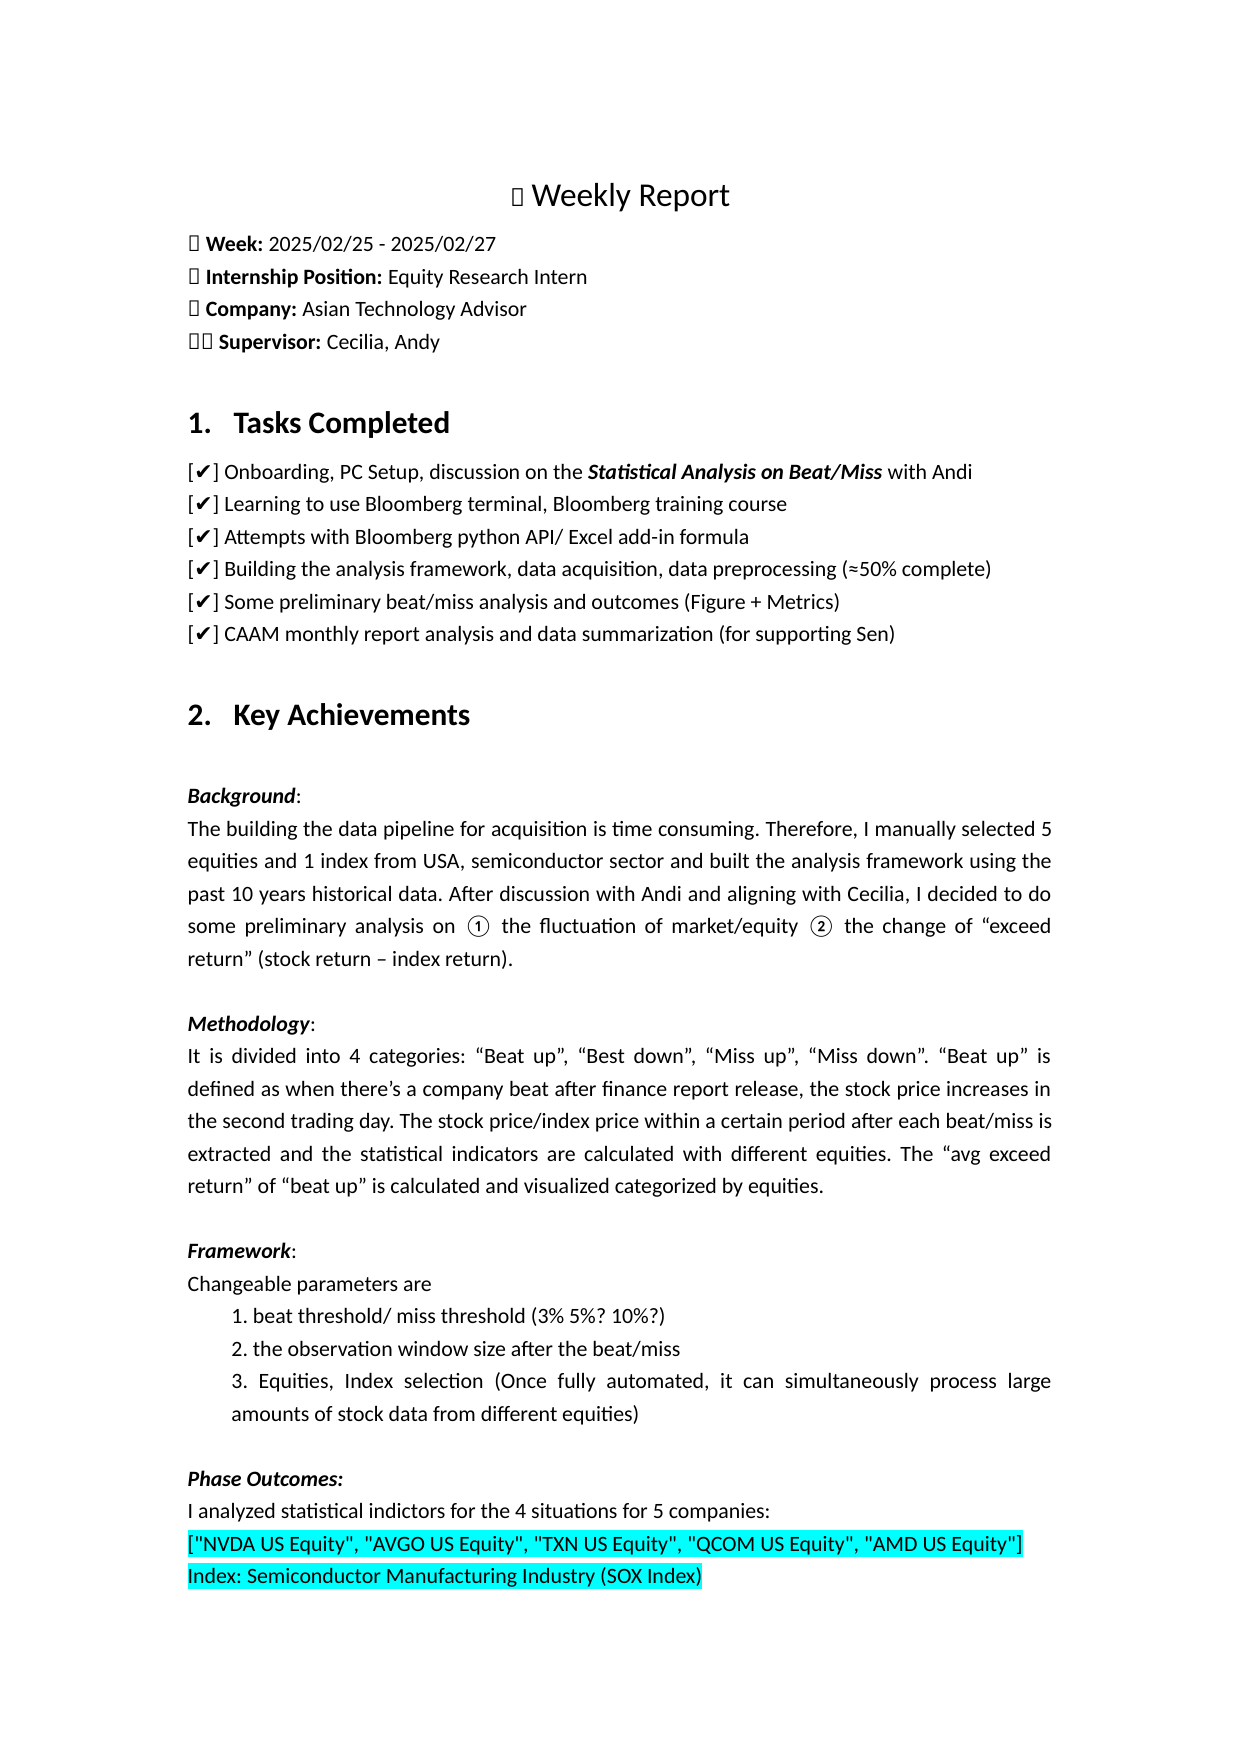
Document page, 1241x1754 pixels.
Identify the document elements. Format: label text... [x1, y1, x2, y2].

list Key Achievements [187, 682, 1053, 747]
text 📆 Week: 2025/02/25 - 2025/02/27 👤 Internship Position: Equity Research Intern 🏢 Company: Asian Technology Advisor 👨‍💼 Supervisor: Cecilia, Andy [187, 227, 1053, 357]
text [✔] Some preliminary beat/miss analysis and outcomes (Figure + Metrics) [187, 584, 1053, 617]
text ["NVDA US Equity", "AVGO US Equity", "TXN US Equity", "QCOM US Equity", "AMD US Equity"] [187, 1527, 1053, 1559]
text Background: [187, 779, 1053, 812]
list Tasks Completed [187, 389, 1053, 454]
text 📌 Weekly Report [187, 162, 1053, 227]
text Phase Outcomes: [187, 1462, 1053, 1494]
text Framework: [187, 1234, 1053, 1267]
text I analyzed statistical indictors for the 4 situations for 5 companies: [187, 1494, 1053, 1527]
text It is divided into 4 categories: “Beat up”, “Best down”, “Miss up”, “Miss down”. “Beat up” is defined as when there’s a company beat after finance report release, the stock price increases in the second trading day. The stock price/index price within a certain period after each beat/miss is extracted and the statistical indicators are calculated with different equities. The “avg exceed return” of “beat up” is calculated and visualized categorized by equities. [187, 1039, 1053, 1202]
text [✔] Onboarding, PC Setup, discussion on the Statistical Analysis on Beat/Miss with Andi [187, 454, 1053, 487]
text Changeable parameters are [187, 1267, 1053, 1299]
text [✔] Learning to use Bloomberg terminal, Bloomberg training course [187, 487, 1053, 519]
text The building the data pipeline for acquisition is time consuming. Therefore, I manually selected 5 equities and 1 index from USA, semiconductor sector and built the analysis framework using the past 10 years historical data. After discussion with Andi and aligning with Cecilia, I decided to do some preliminary analysis on ① the fluctuation of market/equity ② the change of “exceed return” (stock return – index return). [187, 812, 1053, 974]
text Index: Semiconductor Manufacturing Industry (SOX Index) [187, 1559, 1053, 1592]
text [✔] Building the analysis framework, data acquisition, data preprocessing (≈50% complete) [187, 552, 1053, 584]
text [✔] Attempts with Bloomberg python API/ Excel add-in formula [187, 519, 1053, 552]
text 2. the observation window size after the beat/miss [187, 1332, 1053, 1364]
text 1. beat threshold/ miss threshold (3% 5%? 10%?) [187, 1299, 1053, 1332]
text [✔] CAAM monthly report analysis and data summarization (for supporting Sen) [187, 617, 1053, 649]
text 3. Equities, Index selection (Once fully automated, it can simultaneously process large amounts of stock data from different equities) [231, 1364, 1053, 1429]
text Methodology: [187, 1007, 1053, 1039]
